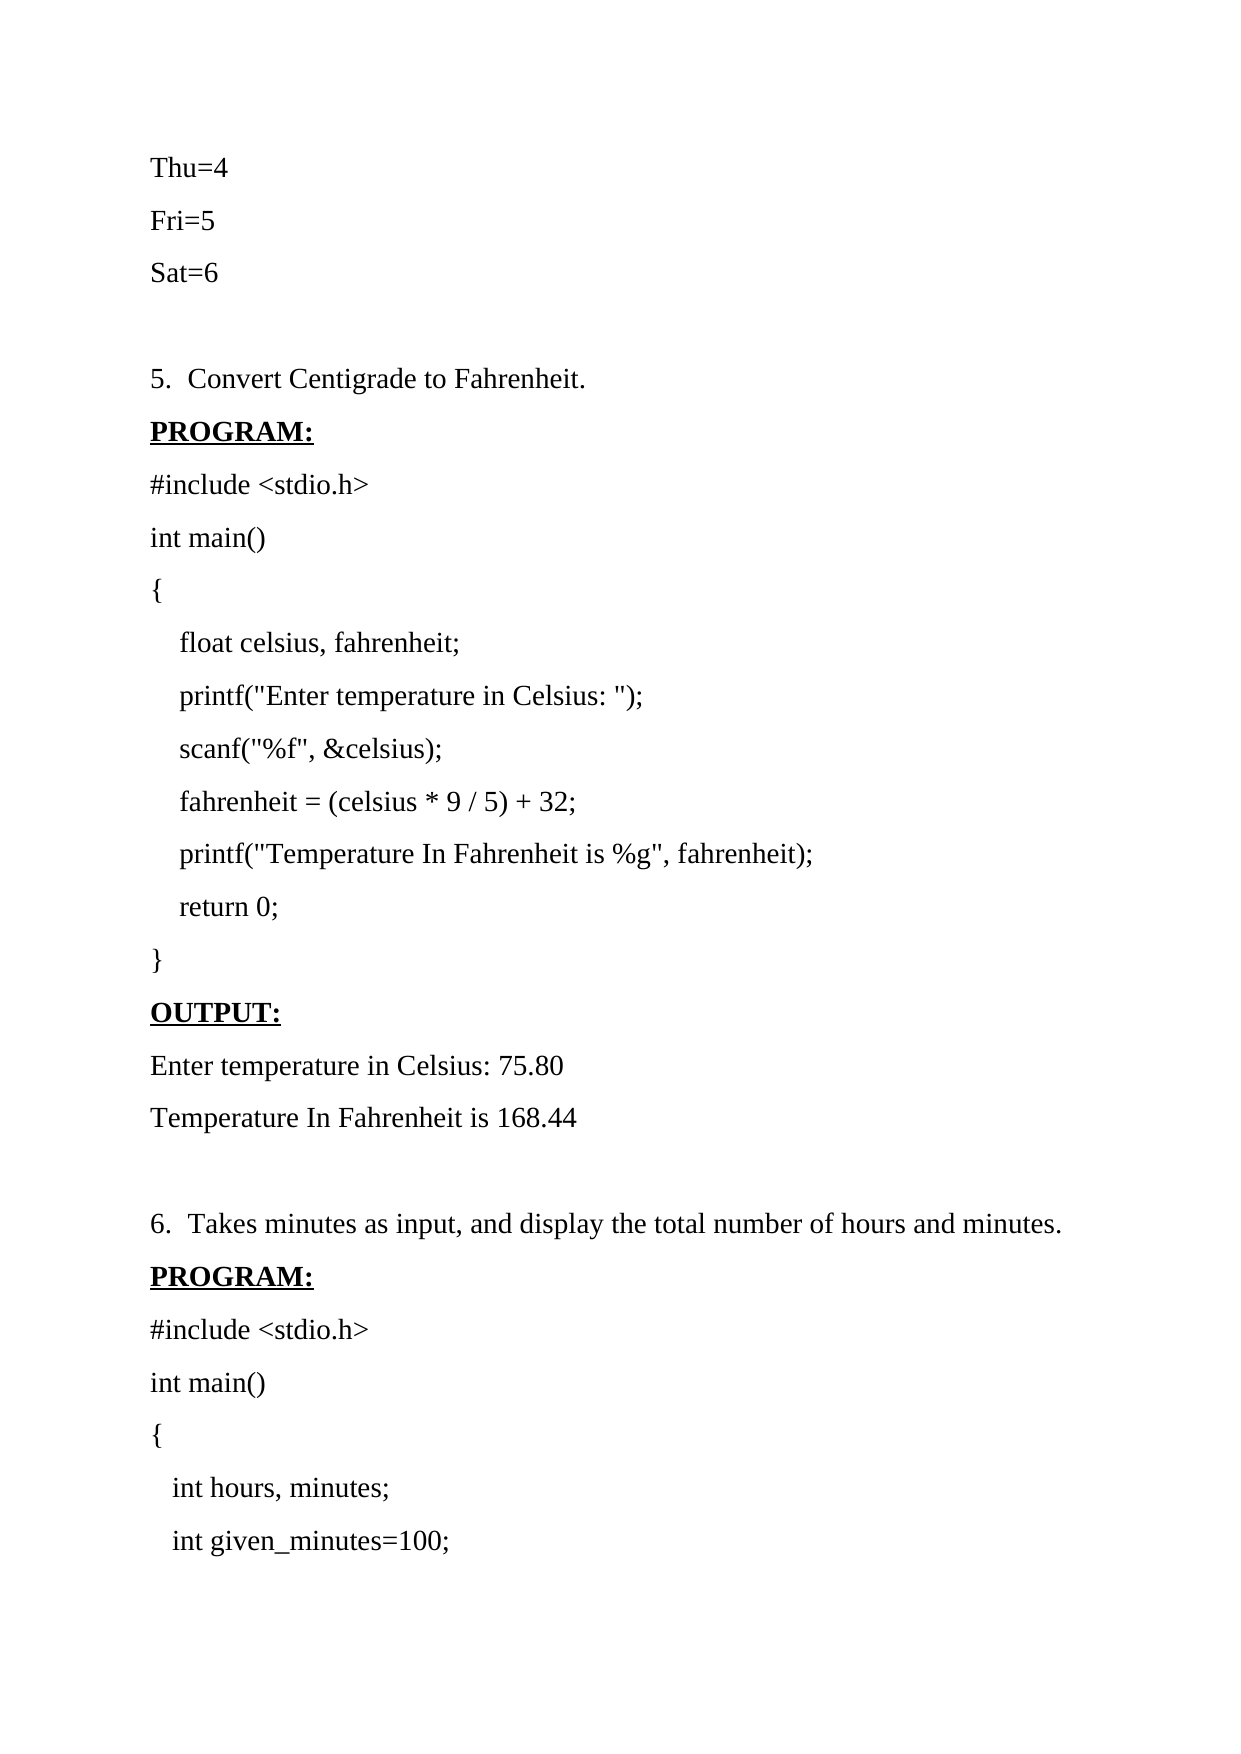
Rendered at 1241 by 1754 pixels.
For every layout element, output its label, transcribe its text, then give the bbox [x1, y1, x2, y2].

text { [150, 1417, 1090, 1451]
text fahrenheit = (celsius * 9 / 5) + 32; [150, 784, 1090, 817]
text return 0; [150, 889, 1090, 923]
text float celsius, fahrenheit; [150, 625, 1090, 659]
text Thu=4 [150, 150, 1090, 183]
text } [150, 942, 1090, 976]
text OUTPUT: [150, 995, 1090, 1028]
text #include <stdio.h> [150, 1312, 1090, 1345]
list Convert Centigrade to Fahrenheit. [150, 361, 1090, 395]
text Sat=6 [150, 256, 1090, 289]
text #include <stdio.h> [150, 467, 1090, 500]
text int main() [150, 1365, 1090, 1398]
text printf("Enter temperature in Celsius: "); [150, 678, 1090, 712]
text int main() [150, 520, 1090, 553]
text scanf("%f", &celsius); [150, 731, 1090, 764]
text printf("Temperature In Fahrenheit is %g", fahrenheit); [150, 837, 1090, 870]
text { [150, 572, 1090, 606]
text int hours, minutes; [150, 1470, 1090, 1504]
text Enter temperature in Celsius: 75.80 [150, 1048, 1090, 1081]
text Fri=5 [150, 203, 1090, 236]
text PROGRAM: [150, 1259, 1090, 1293]
text Temperature In Fahrenheit is 168.44 [150, 1101, 1090, 1134]
text PROGRAM: [150, 414, 1090, 448]
list Takes minutes as input, and display the total number of hours and minutes. [150, 1206, 1090, 1240]
text int given_minutes=100; [150, 1523, 1090, 1557]
